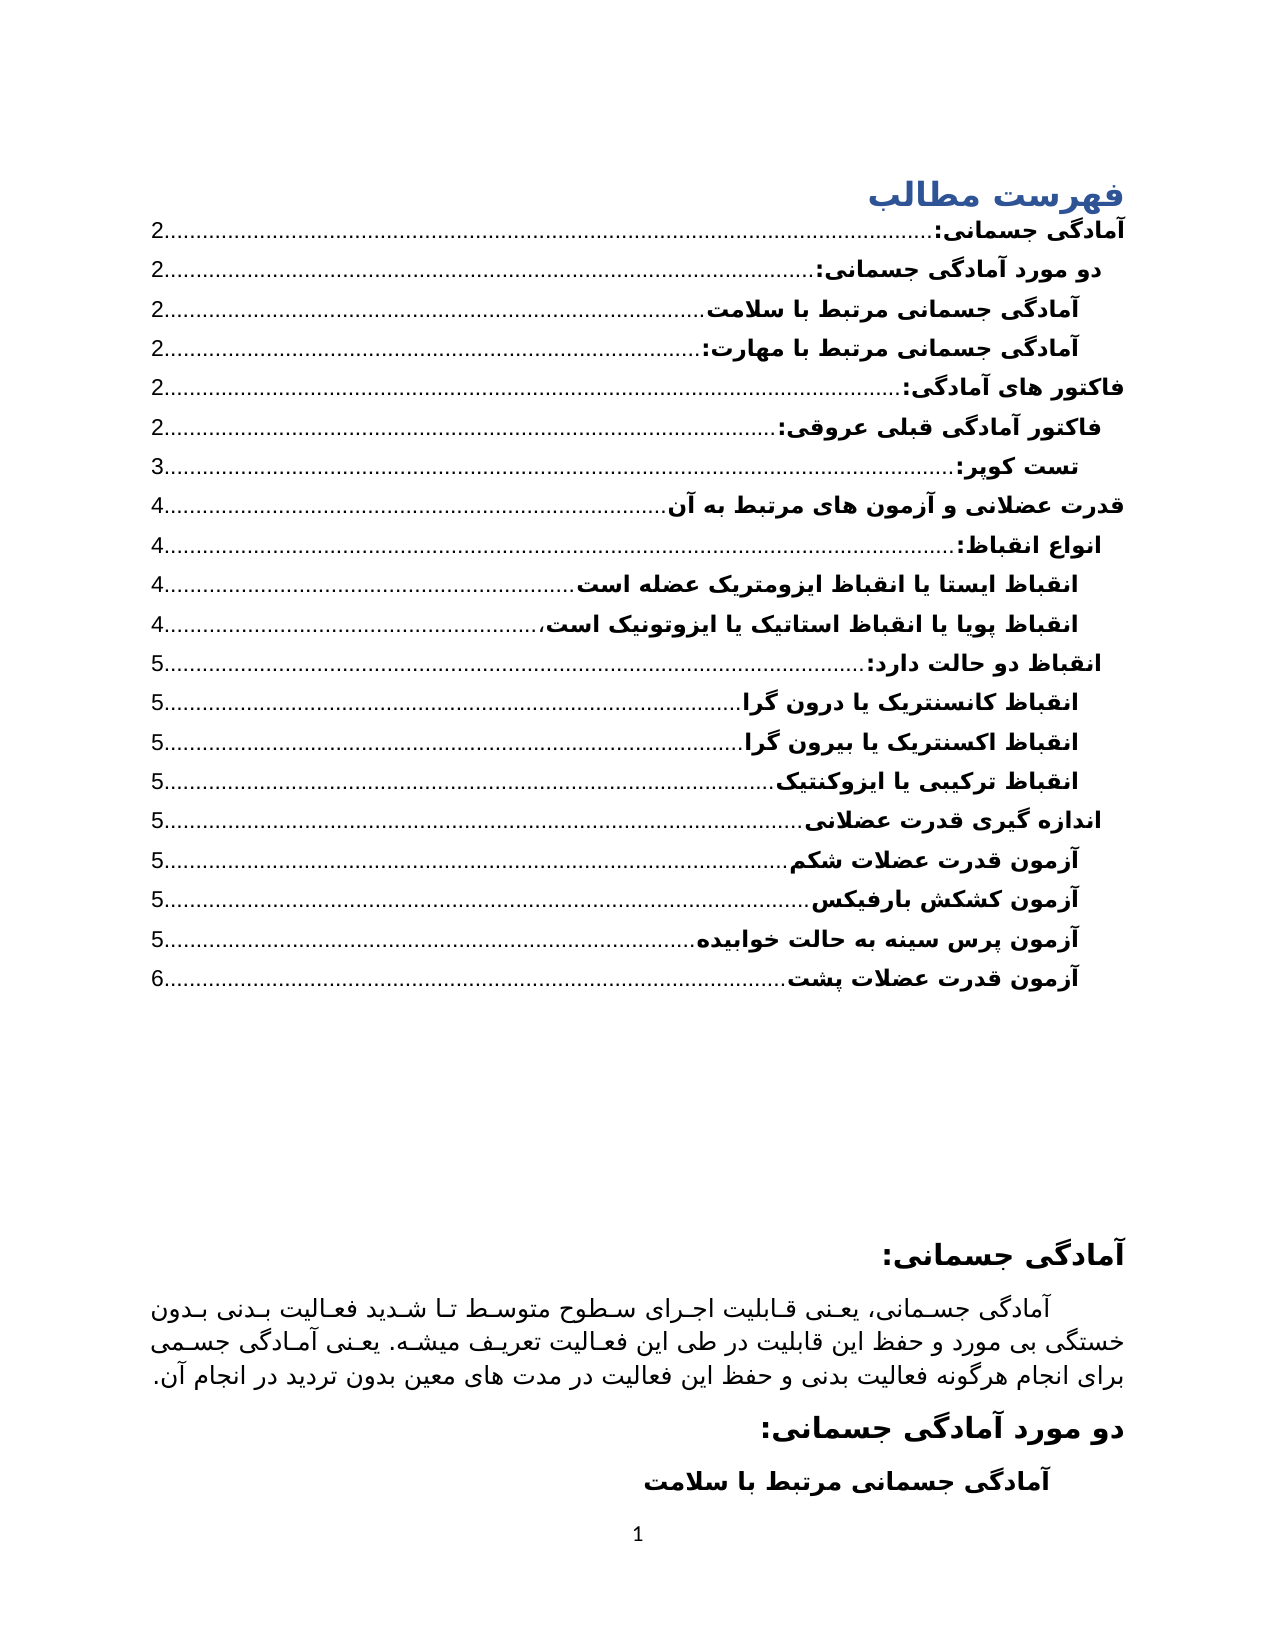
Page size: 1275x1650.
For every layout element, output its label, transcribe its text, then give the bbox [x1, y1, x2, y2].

text آمادگی جسمانی: [150, 1238, 1125, 1272]
text دو مورد آمادگی جسمانی: [150, 1411, 1125, 1445]
text آمادگی جسمانی مرتبط با سلامت [150, 1467, 1125, 1496]
